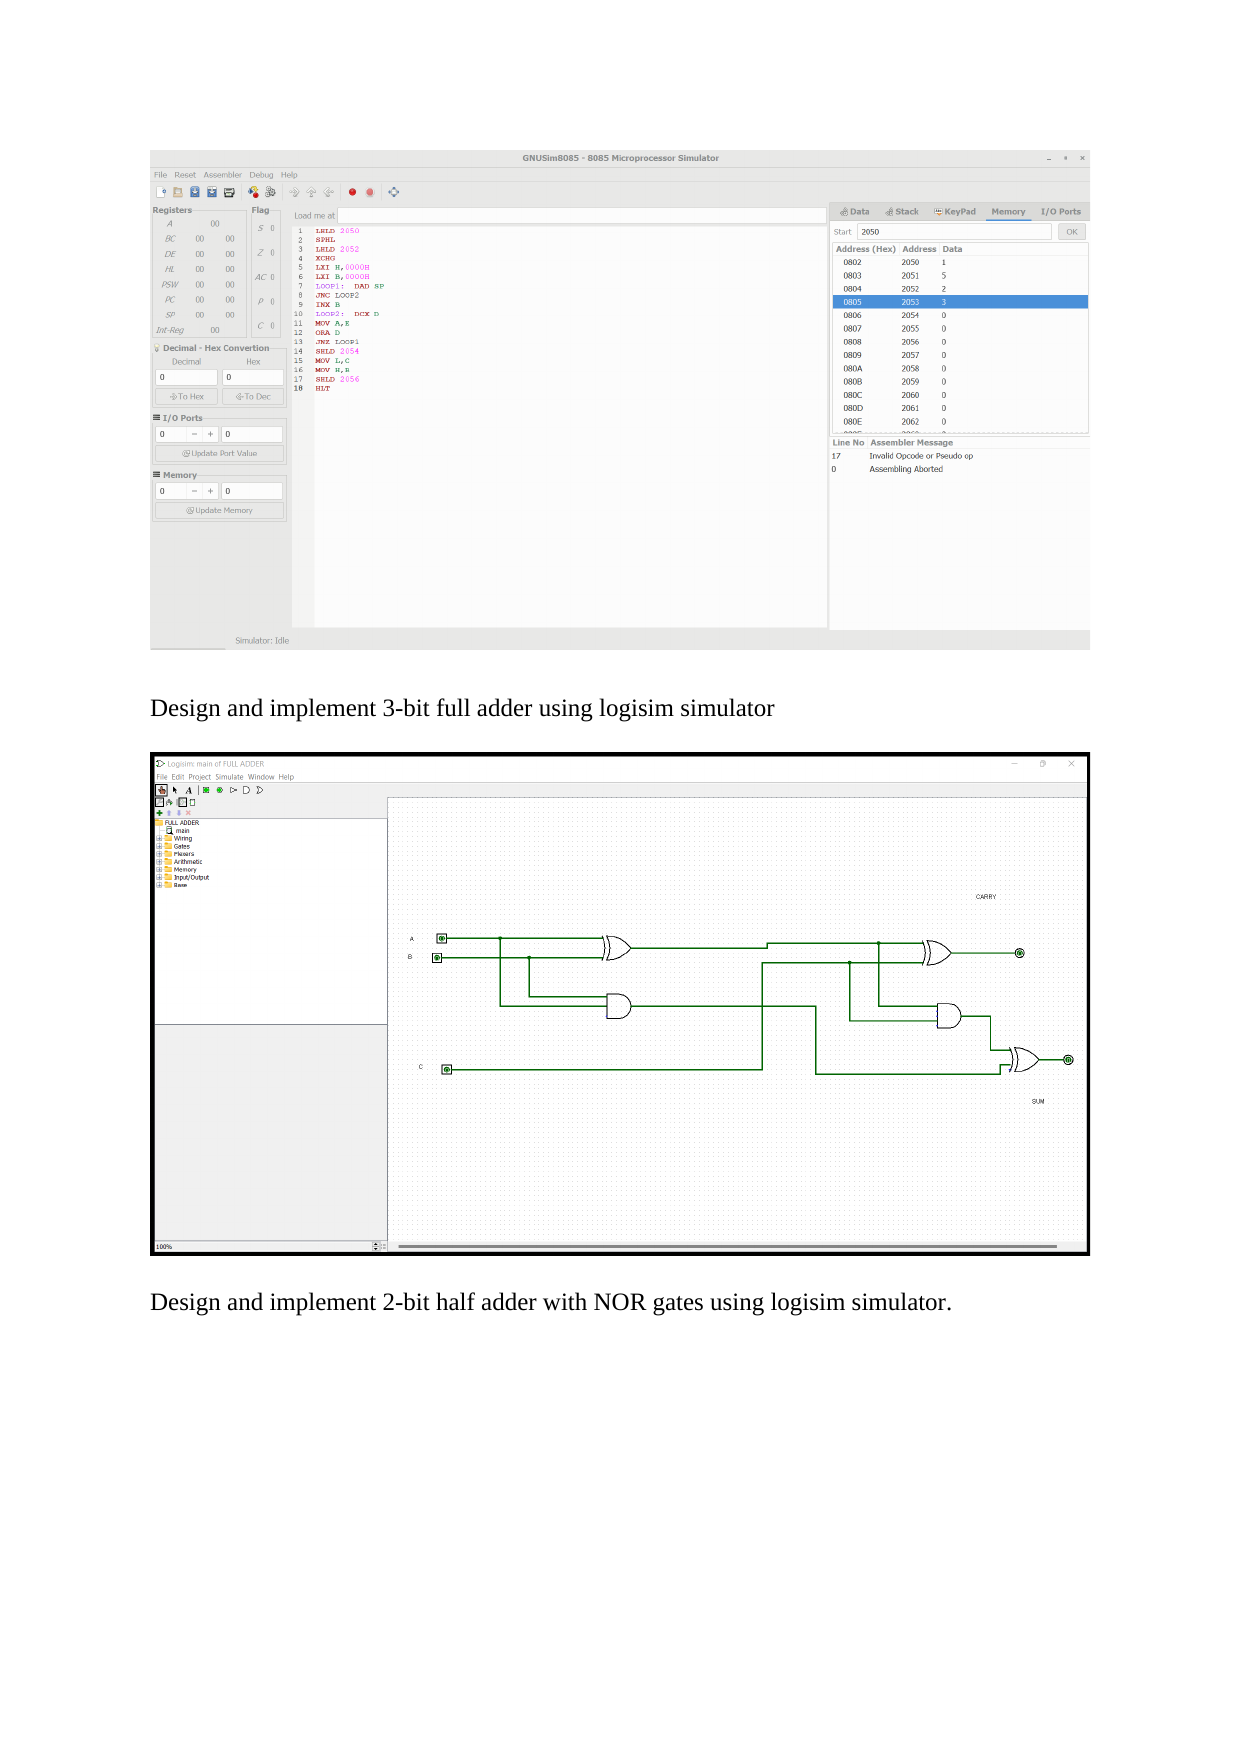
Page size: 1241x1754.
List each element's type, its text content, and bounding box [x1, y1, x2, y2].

picture [150, 752, 1091, 1256]
text Design and implement 3-bit full adder using logisim simulator [150, 693, 1090, 721]
text Design and implement 2-bit half adder with NOR gates using logisim simulator. [150, 1287, 1090, 1315]
picture [150, 150, 1091, 650]
